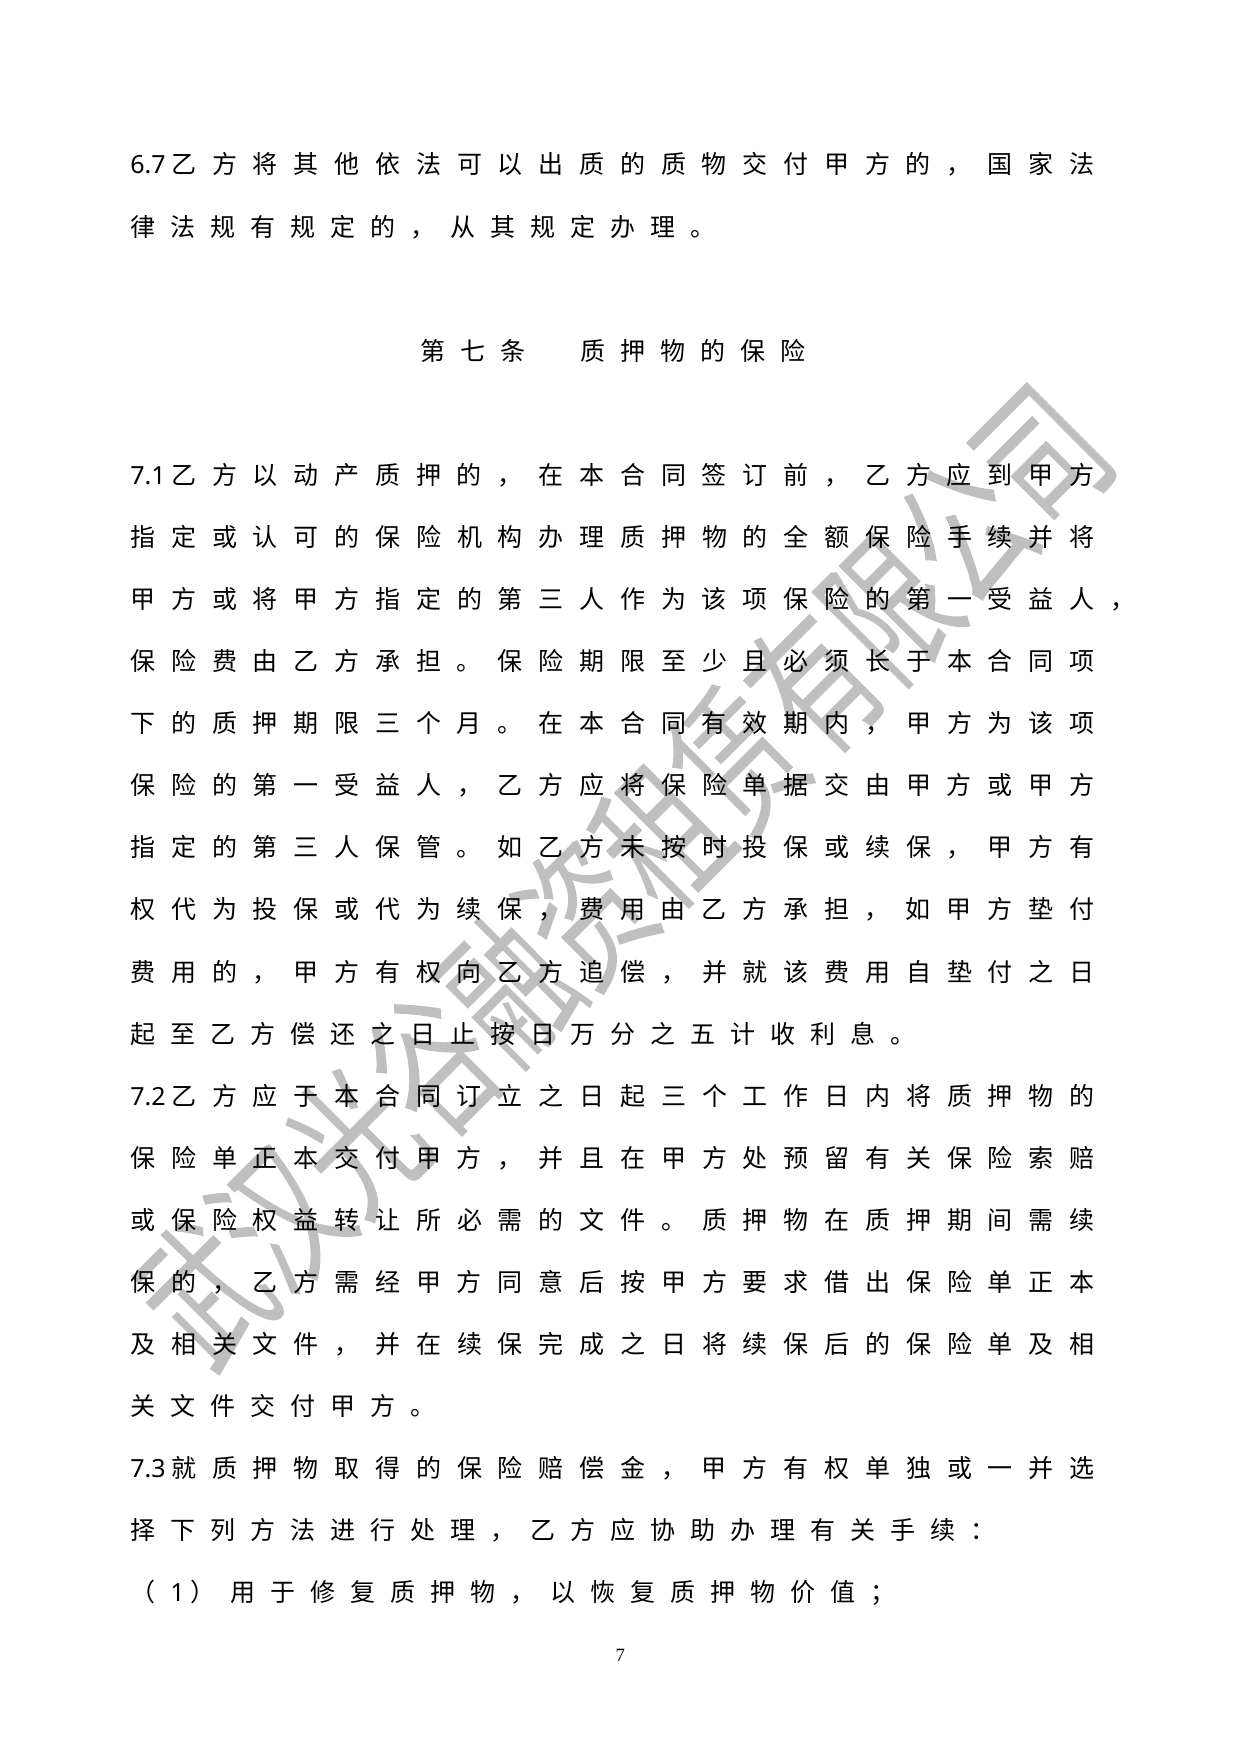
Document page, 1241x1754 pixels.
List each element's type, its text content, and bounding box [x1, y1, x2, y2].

text 7.3就质押物取得的保险赔偿金，甲方有权单独或一并选择下列方法进行处理，乙方应协助办理有关手续： [130, 1436, 1110, 1560]
text 7.2乙方应于本合同订立之日起三个工作日内将质押物的保险单正本交付甲方，并且在甲方处预留有关保险索赔或保险权益转让所必需的文件。质押物在质押期间需续保的，乙方需经甲方同意后按甲方要求借出保险单正本及相关文件，并在续保完成之日将续保后的保险单及相关文件交付甲方。 [130, 1063, 1110, 1436]
text 第七条 质押物的保险 [130, 318, 1110, 380]
text 6.7乙方将其他依法可以出质的质物交付甲方的，国家法律法规有规定的，从其规定办理。 [130, 132, 1110, 256]
text （1）用于修复质押物，以恢复质押物价值； [130, 1560, 1110, 1622]
text 7.1乙方以动产质押的，在本合同签订前，乙方应到甲方指定或认可的保险机构办理质押物的全额保险手续并将甲方或将甲方指定的第三人作为该项保险的第一受益人，保险费由乙方承担。保险期限至少且必须长于本合同项下的质押期限三个月。在本合同有效期内，甲方为该项保险的第一受益人，乙方应将保险单据交由甲方或甲方指定的第三人保管。如乙方未按时投保或续保，甲方有权代为投保或代为续保，费用由乙方承担，如甲方垫付费用的，甲方有权向乙方追偿，并就该费用自垫付之日起至乙方偿还之日止按日万分之五计收利息。 [130, 442, 1110, 1063]
